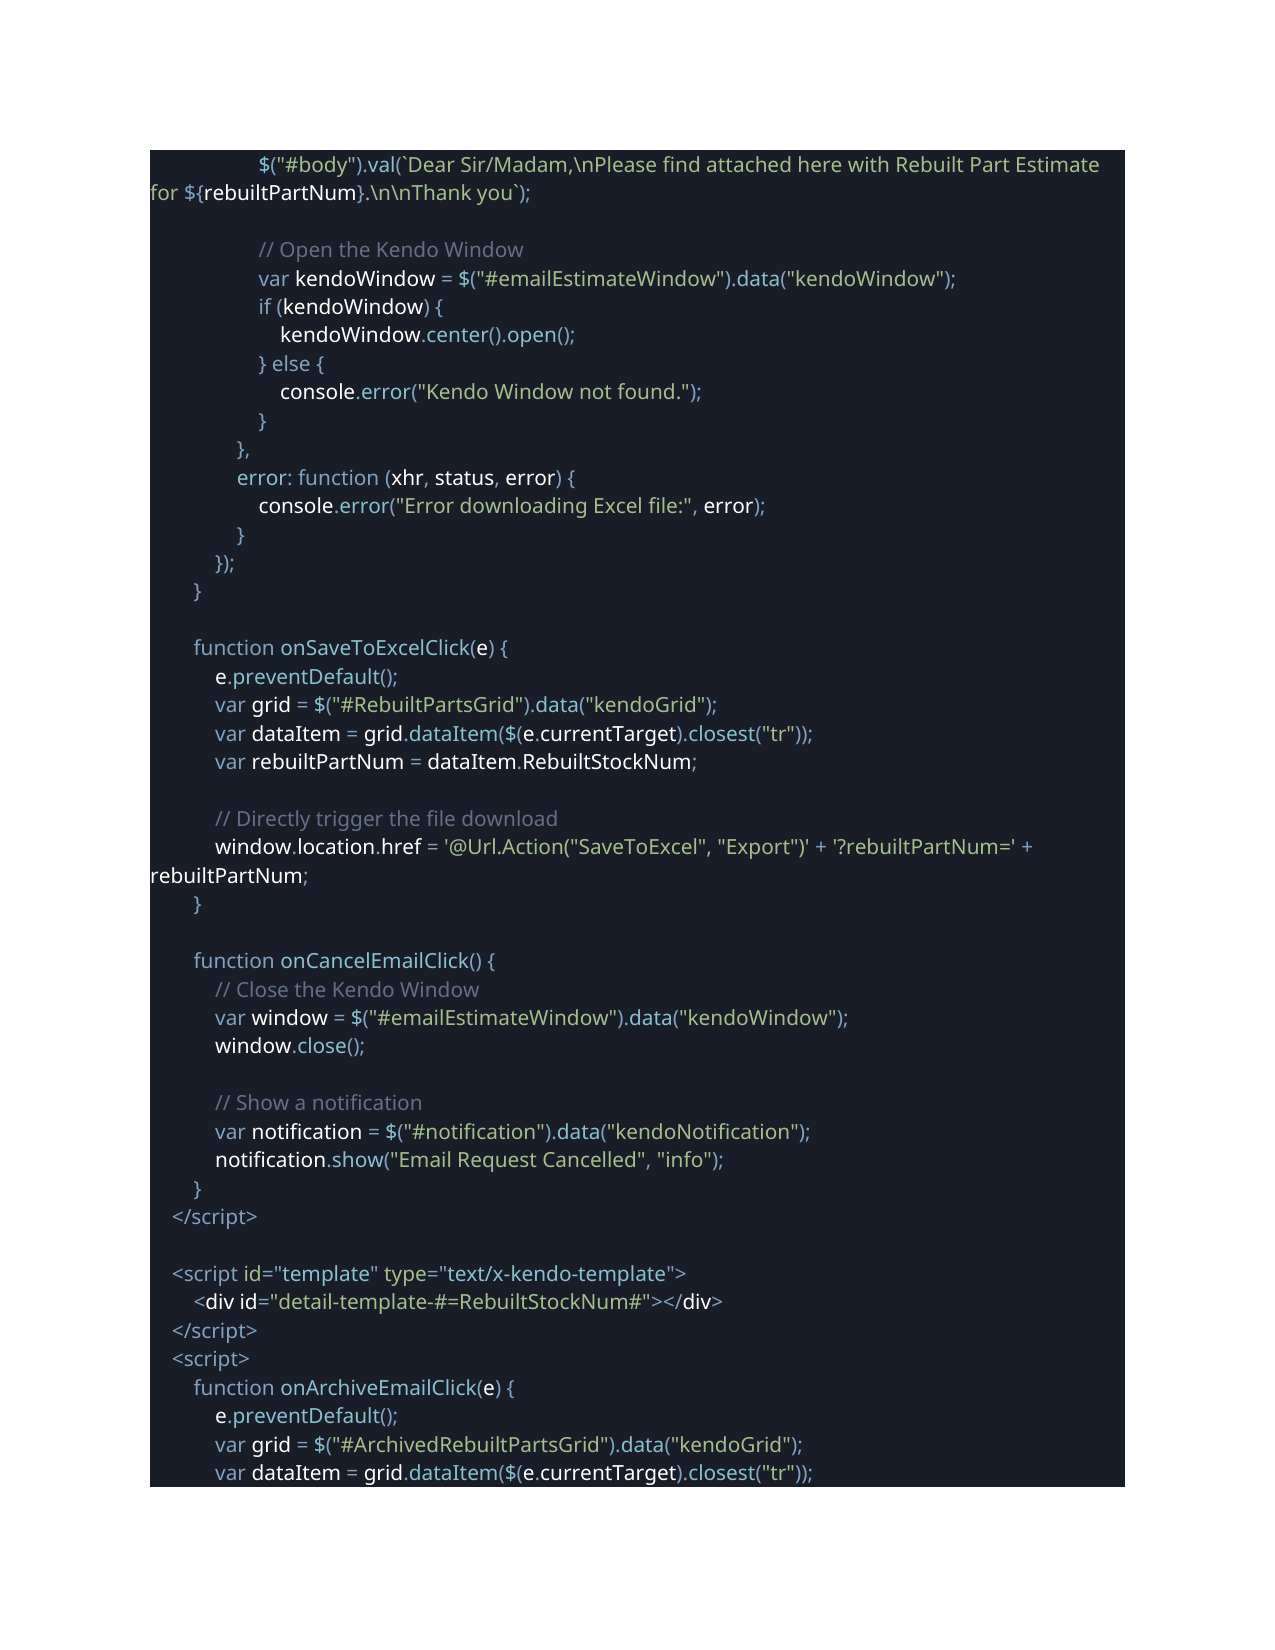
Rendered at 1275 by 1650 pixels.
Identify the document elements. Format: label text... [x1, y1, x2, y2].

text <script> [150, 1344, 1125, 1373]
text }, [150, 434, 1125, 463]
text e.preventDefault(); [150, 662, 1125, 690]
text function onCancelEmailClick() { [150, 946, 1125, 975]
text var grid = $("#ArchivedRebuiltPartsGrid").data("kendoGrid"); [150, 1430, 1125, 1458]
text // Open the Kendo Window [150, 235, 1125, 264]
text notification.show("Email Request Cancelled", "info"); [150, 1145, 1125, 1174]
text </script> [150, 1202, 1125, 1231]
text error: function (xhr, status, error) { [150, 463, 1125, 491]
text window.location.href = '@Url.Action("SaveToExcel", "Export")' + '?rebuiltPartNum=' + rebuiltPartNum; [150, 832, 1125, 889]
text var notification = $("#notification").data("kendoNotification"); [150, 1117, 1125, 1145]
text } [150, 577, 1125, 605]
text <div id="detail-template-#=RebuiltStockNum#"></div> [150, 1287, 1125, 1316]
text } else { [150, 349, 1125, 377]
text } [150, 889, 1125, 918]
text }); [150, 548, 1125, 577]
text } [150, 406, 1125, 434]
text var grid = $("#RebuiltPartsGrid").data("kendoGrid"); [150, 690, 1125, 719]
text <script id="template" type="text/x-kendo-template"> [150, 1259, 1125, 1287]
text var rebuiltPartNum = dataItem.RebuiltStockNum; [150, 747, 1125, 776]
text window.close(); [150, 1032, 1125, 1060]
text // Close the Kendo Window [150, 975, 1125, 1003]
text kendoWindow.center().open(); [150, 321, 1125, 349]
text if (kendoWindow) { [150, 292, 1125, 321]
text // Directly trigger the file download [150, 804, 1125, 832]
text } [150, 520, 1125, 548]
text var dataItem = grid.dataItem($(e.currentTarget).closest("tr")); [150, 719, 1125, 747]
text function onArchiveEmailClick(e) { [150, 1373, 1125, 1401]
text e.preventDefault(); [150, 1401, 1125, 1430]
text $("#body").val(`Dear Sir/Madam,\nPlease find attached here with Rebuilt Part Estimate for ${rebuiltPartNum}.\n\nThank you`); [150, 150, 1125, 207]
text // Show a notification [150, 1088, 1125, 1117]
text console.error("Error downloading Excel file:", error); [150, 491, 1125, 520]
text var kendoWindow = $("#emailEstimateWindow").data("kendoWindow"); [150, 264, 1125, 292]
text } [150, 1174, 1125, 1202]
text var dataItem = grid.dataItem($(e.currentTarget).closest("tr")); [150, 1458, 1125, 1487]
text console.error("Kendo Window not found."); [150, 377, 1125, 406]
text var window = $("#emailEstimateWindow").data("kendoWindow"); [150, 1003, 1125, 1032]
text function onSaveToExcelClick(e) { [150, 633, 1125, 662]
text </script> [150, 1316, 1125, 1344]
